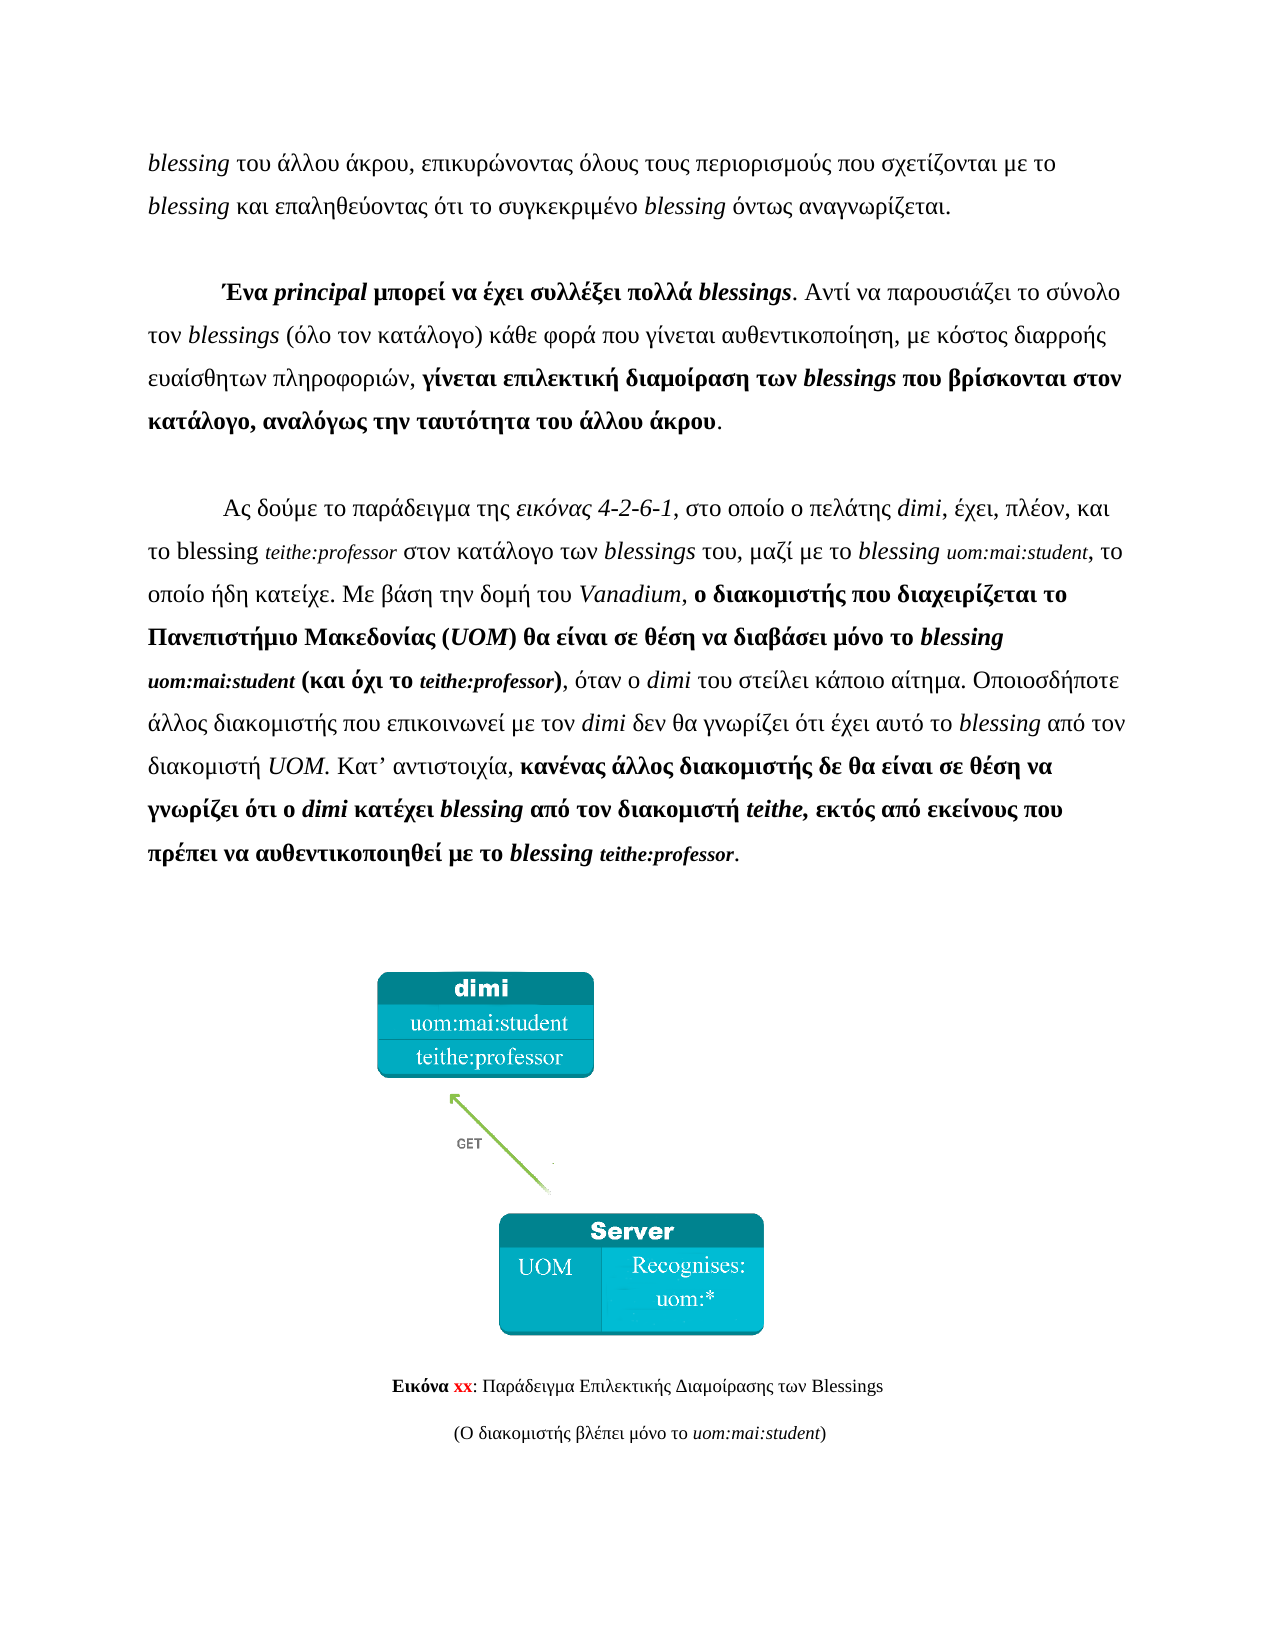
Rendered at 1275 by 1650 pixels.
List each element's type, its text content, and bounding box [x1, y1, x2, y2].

text (Ο διακομιστής βλέπει μόνο το uom:mai:student) [148, 1422, 1127, 1443]
text Ας δούμε το παράδειγμα της εικόνας 4-2-6-1, στο οποίο ο πελάτης dimi, έχει, πλέον, και το blessing teithe:professor στον κατάλογο των blessings του, μαζί με το blessing uom:mai:student, το οποίο ήδη κατείχε. Με βάση την δομή του Vanadium, o διακομιστής που διαχειρίζεται το Πανεπιστήμιο Μακεδονίας (UOM) θα είναι σε θέση να διαβάσει μόνο το blessing uom:mai:student (και όχι το teithe:professor), όταν ο dimi του στείλει κάποιο αίτημα. Οποιοσδήποτε άλλος διακομιστής που επικοινωνεί με τον dimi δεν θα γνωρίζει ότι έχει αυτό το blessing από τον διακομιστή UOM. Κατ’ αντιστοιχία, κανένας άλλος διακομιστής δε θα είναι σε θέση να γνωρίζει ότι ο dimi κατέχει blessing από τον διακομιστή teithe, εκτός από εκείνους που πρέπει να αυθεντικοποιηθεί με το blessing teithe:professor. [148, 493, 1127, 866]
picture [268, 880, 1007, 1336]
text Ένα principal μπορεί να έχει συλλέξει πολλά blessings. Αντί να παρουσιάζει το σύνολο τον blessings (όλο τον κατάλογο) κάθε φορά που γίνεται αυθεντικοποίηση, με κόστος διαρροής ευαίσθητων πληροφοριών, γίνεται επιλεκτική διαμοίραση των blessings που βρίσκονται στον κατάλογο, αναλόγως την ταυτότητα του άλλου άκρου. [148, 277, 1127, 435]
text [148, 148, 1127, 219]
text Εικόνα xx: Παράδειγμα Επιλεκτικής Διαμοίρασης των Blessings [148, 1375, 1127, 1397]
